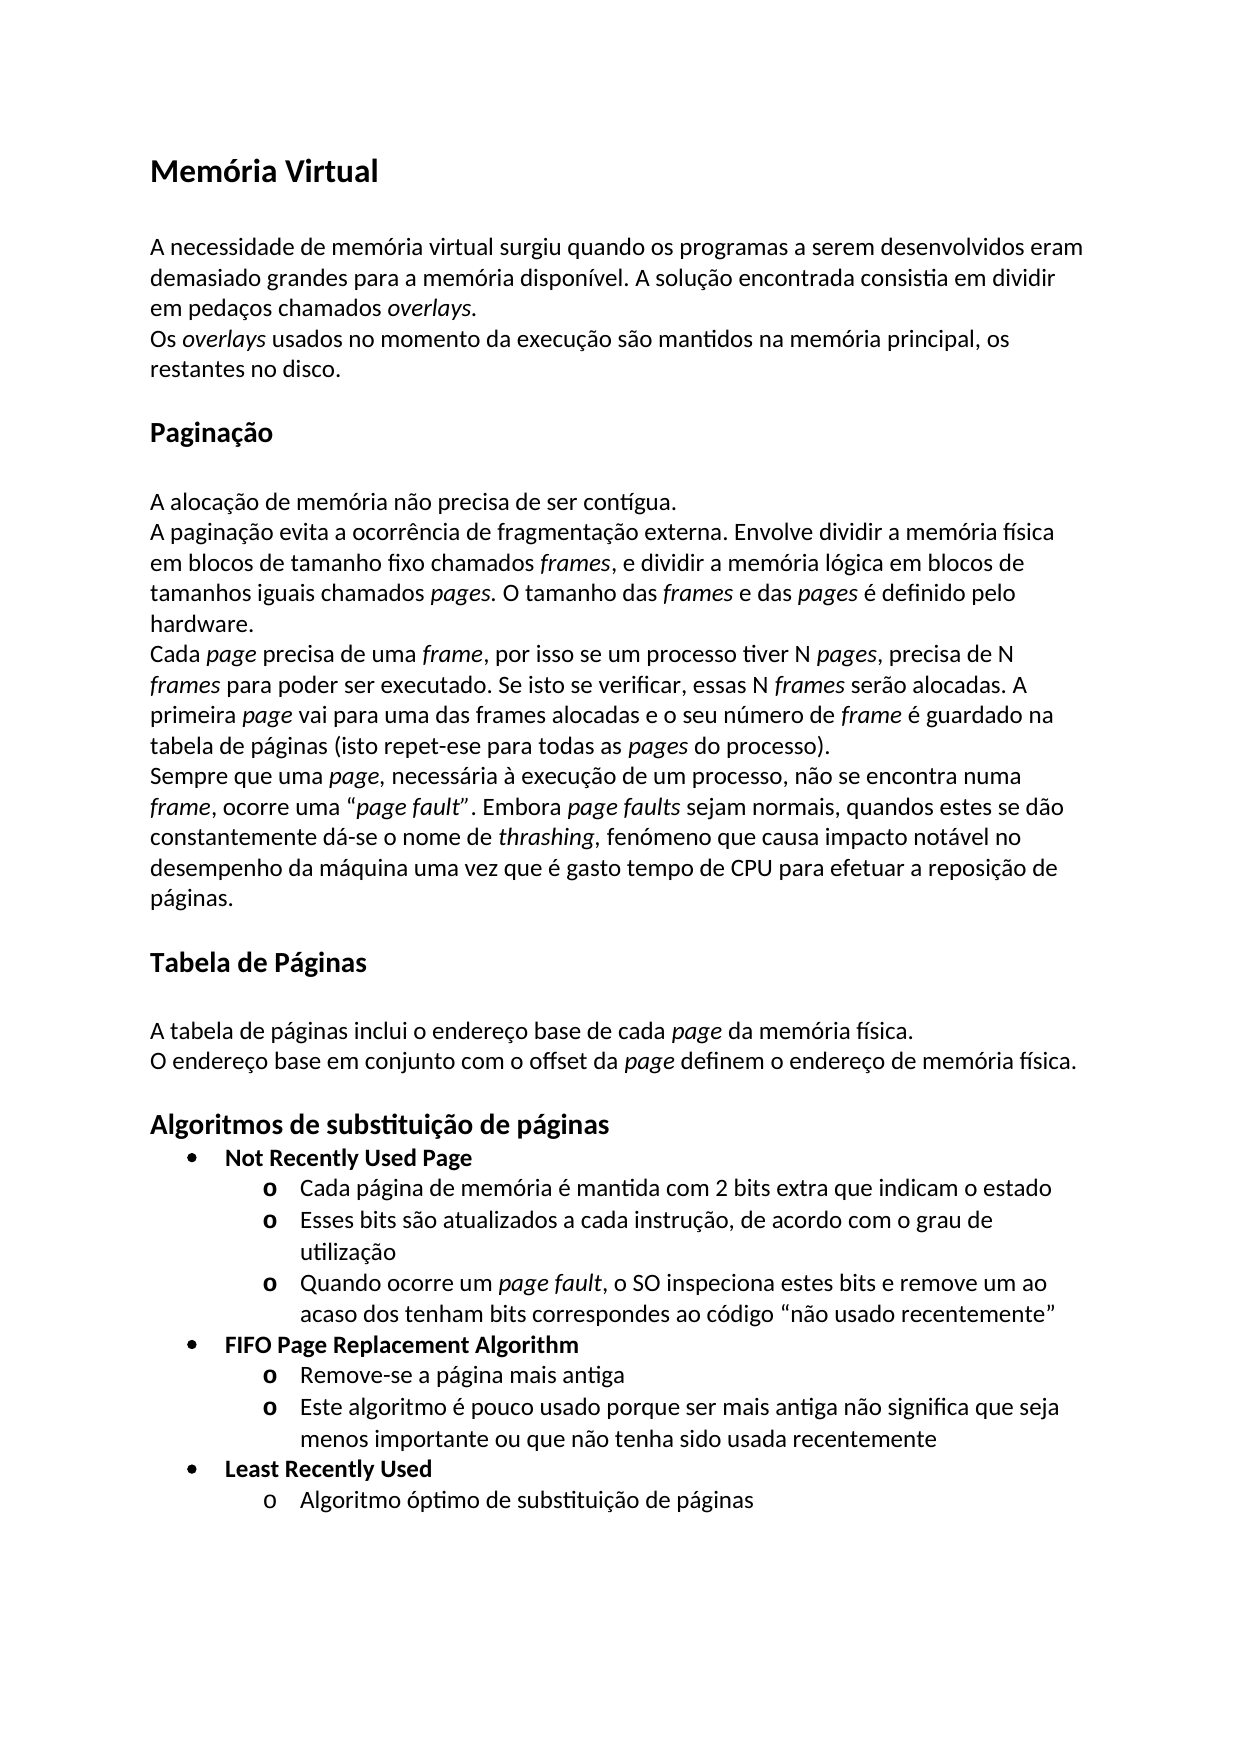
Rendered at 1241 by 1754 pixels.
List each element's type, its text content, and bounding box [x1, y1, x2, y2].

list Not Recently Used Page [187, 1142, 1090, 1173]
text A paginação evita a ocorrência de fragmentação externa. Envolve dividir a memória física em blocos de tamanho fixo chamados frames, e dividir a memória lógica em blocos de tamanhos iguais chamados pages. O tamanho das frames e das pages é definido pelo hardware. [150, 516, 1090, 638]
list FIFO Page Replacement Algorithm [187, 1329, 1090, 1359]
list Cada página de memória é mantida com 2 bits extra que indicam o estado [262, 1173, 1090, 1204]
text Tabela de Páginas [150, 944, 1090, 979]
text A tabela de páginas inclui o endereço base de cada page da memória física. [150, 1015, 1090, 1045]
list Este algoritmo é pouco usado porque ser mais antiga não significa que seja menos importante ou que não tenha sido usada recentemente [262, 1391, 1090, 1453]
text Memória Virtual [150, 150, 1090, 191]
text Sempre que uma page, necessária à execução de um processo, não se encontra numa frame, ocorre uma “page fault”. Embora page faults sejam normais, quandos estes se dão constantemente dá-se o nome de thrashing, fenómeno que causa impacto notável no desempenho da máquina uma vez que é gasto tempo de CPU para efetuar a reposição de páginas. [150, 761, 1090, 913]
list Quando ocorre um page fault, o SO inspeciona estes bits e remove um ao acaso dos tenham bits correspondes ao código “não usado recentemente” [262, 1267, 1090, 1329]
text A necessidade de memória virtual surgiu quando os programas a serem desenvolvidos eram demasiado grandes para a memória disponível. A solução encontrada consistia em dividir em pedaços chamados overlays. [150, 231, 1090, 323]
text O endereço base em conjunto com o offset da page definem o endereço de memória física. [150, 1045, 1090, 1076]
list Least Recently Used [187, 1453, 1090, 1484]
text Cada page precisa de uma frame, por isso se um processo tiver N pages, precisa de N frames para poder ser executado. Se isto se verificar, essas N frames serão alocadas. A primeira page vai para uma das frames alocadas e o seu número de frame é guardado na tabela de páginas (isto repet-ese para todas as pages do processo). [150, 638, 1090, 761]
text Paginação [150, 414, 1090, 450]
list Remove-se a página mais antiga [262, 1359, 1090, 1391]
text Os overlays usados no momento da execução são mantidos na memória principal, os restantes no disco. [150, 323, 1090, 384]
text Algoritmos de substituição de páginas [150, 1106, 1090, 1142]
list Algoritmo óptimo de substituição de páginas [262, 1484, 1090, 1516]
text A alocação de memória não precisa de ser contígua. [150, 486, 1090, 516]
list Esses bits são atualizados a cada instrução, de acordo com o grau de utilização [262, 1204, 1090, 1267]
